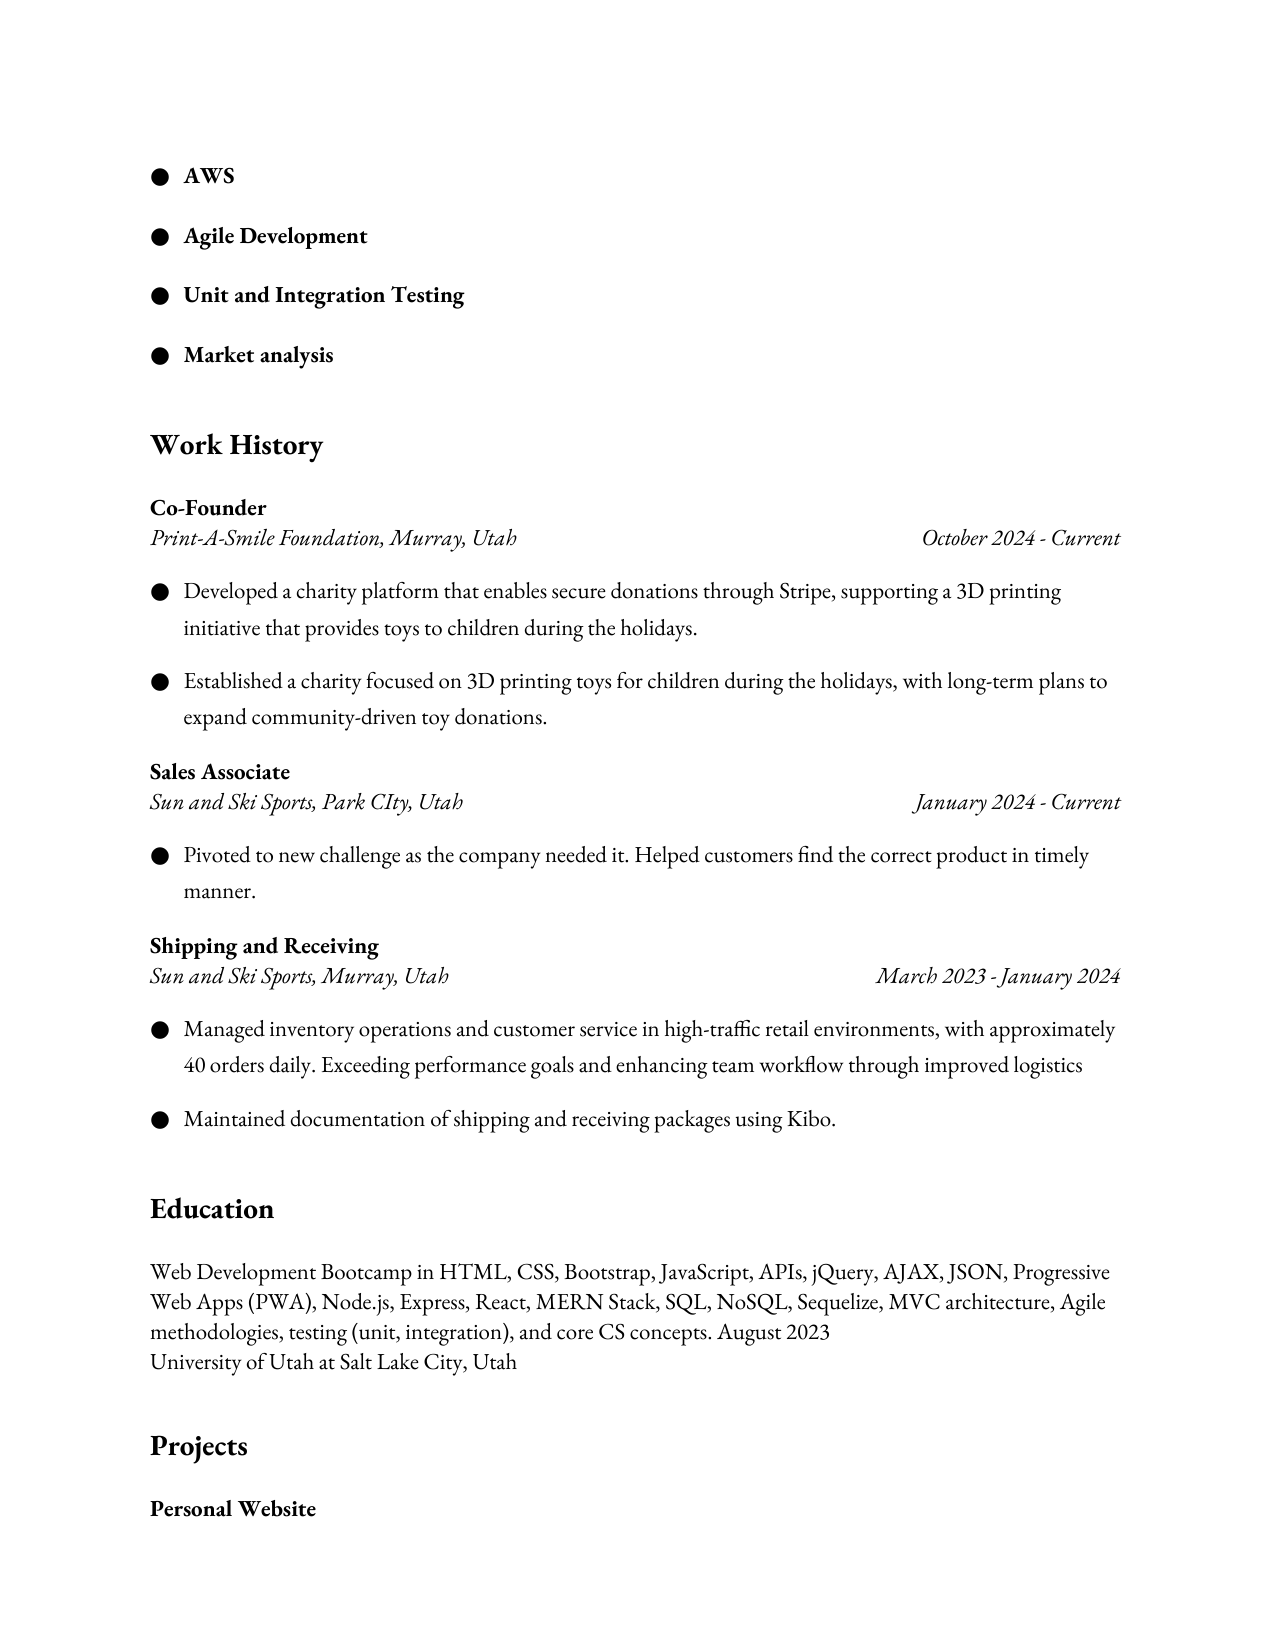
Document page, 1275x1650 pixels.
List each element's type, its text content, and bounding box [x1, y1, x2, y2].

text Sales Associate [150, 756, 1125, 786]
table_header Sun and Ski Sports, Murray, Utah [150, 960, 679, 990]
list Pivoted to new challenge as the company needed it. Helped customers find the correct product in timely manner. [137, 828, 1125, 905]
table_header March 2023 - January 2024 [679, 960, 1125, 990]
text Education [150, 1189, 1125, 1231]
list Managed inventory operations and customer service in high-traffic retail environments, with approximately 40 orders daily. Exceeding performance goals and enhancing team workflow through improved logistics [137, 1003, 1125, 1079]
text Co-Founder [150, 493, 1125, 523]
list Agile Development [150, 209, 1125, 256]
text Personal Website [150, 1493, 1125, 1523]
text Work History [150, 425, 1125, 468]
list Maintained documentation of shipping and receiving packages using Kibo. [137, 1092, 1125, 1139]
list Unit and Integration Testing [150, 269, 1125, 316]
list Developed a charity platform that enables secure donations through Stripe, supporting a 3D printing initiative that provides toys to children during the holidays. [137, 565, 1125, 642]
text Projects [150, 1426, 1125, 1468]
list AWS [150, 150, 1125, 197]
table_header January 2024 - Current [679, 786, 1125, 816]
list Market analysis [150, 328, 1125, 375]
text Web Development Bootcamp in HTML, CSS, Bootstrap, JavaScript, APIs, jQuery, AJAX, JSON, Progressive Web Apps (PWA), Node.js, Express, React, MERN Stack, SQL, NoSQL, Sequelize, MVC architecture, Agile methodologies, testing (unit, integration), and core CS concepts. August 2023 [150, 1256, 1125, 1346]
list Established a charity focused on 3D printing toys for children during the holidays, with long-term plans to expand community-driven toy donations. [137, 654, 1125, 731]
table_header Print-A-Smile Foundation, Murray, Utah [150, 523, 679, 552]
table_header Sun and Ski Sports, Park CIty, Utah [150, 786, 679, 816]
text University of Utah at Salt Lake City, Utah [150, 1346, 1125, 1376]
table_header October 2024 - Current [679, 523, 1125, 552]
text Shipping and Receiving [150, 930, 1125, 960]
